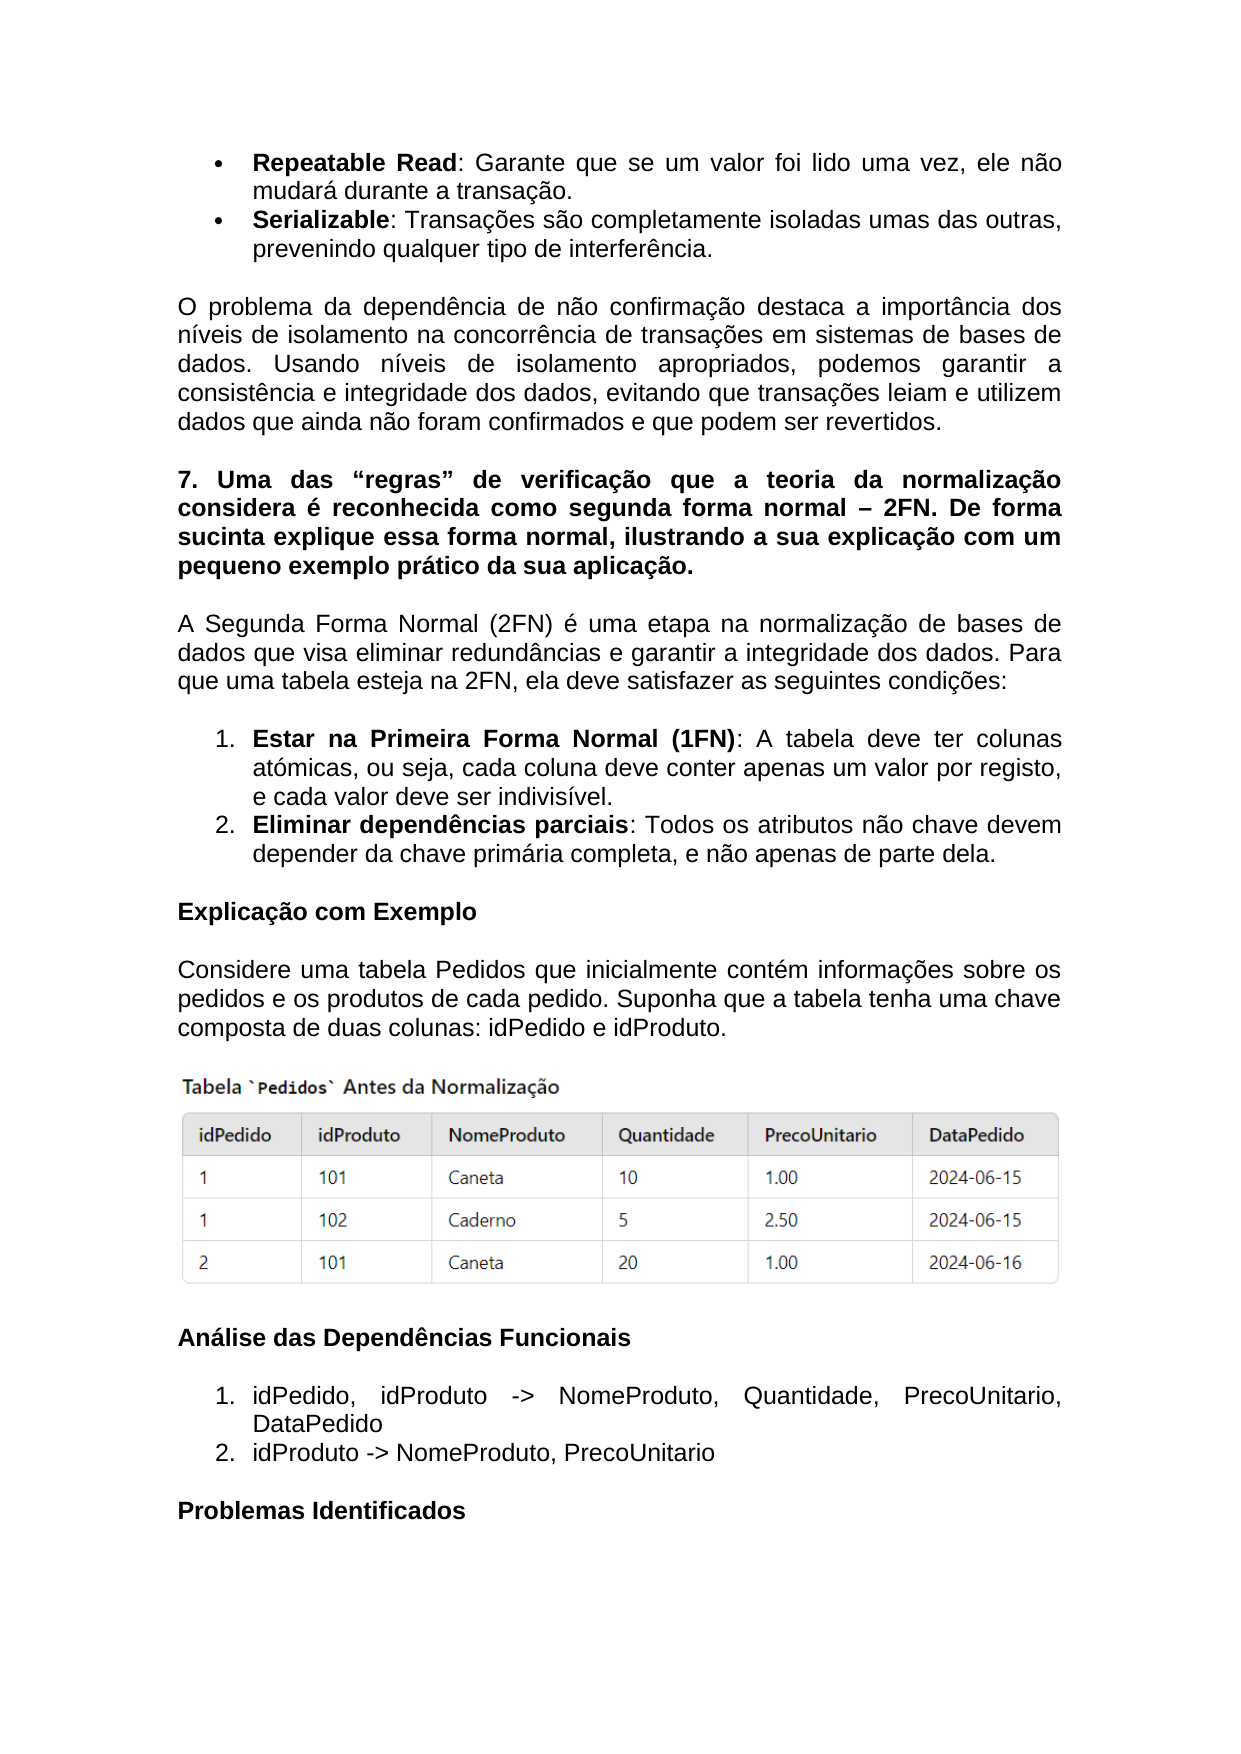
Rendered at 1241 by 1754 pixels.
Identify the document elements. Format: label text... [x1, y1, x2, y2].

picture [177, 1070, 1063, 1294]
list Serializable: Transações são completamente isoladas umas das outras, prevenindo qualquer tipo de interferência. [215, 205, 1063, 263]
text O problema da dependência de não confirmação destaca a importância dos níveis de isolamento na concorrência de transações em sistemas de bases de dados. Usando níveis de isolamento apropriados, podemos garantir a consistência e integridade dos dados, evitando que transações leiam e utilizem dados que ainda não foram confirmados e que podem ser revertidos. [177, 292, 1063, 436]
list Estar na Primeira Forma Normal (1FN): A tabela deve ter colunas atómicas, ou seja, cada coluna deve conter apenas um valor por registo, e cada valor deve ser indivisível. [215, 724, 1063, 811]
list Eliminar dependências parciais: Todos os atributos não chave devem depender da chave primária completa, e não apenas de parte dela. [215, 811, 1063, 868]
text Problemas Identificados [177, 1496, 1063, 1525]
list idProduto -> NomeProduto, PrecoUnitario [215, 1438, 1063, 1467]
text 7. Uma das “regras” de verificação que a teoria da normalização considera é reconhecida como segunda forma normal – 2FN. De forma sucinta explique essa forma normal, ilustrando a sua explicação com um pequeno exemplo prático da sua aplicação. [177, 465, 1063, 580]
text A Segunda Forma Normal (2FN) é uma etapa na normalização de bases de dados que visa eliminar redundâncias e garantir a integridade dos dados. Para que uma tabela esteja na 2FN, ela deve satisfazer as seguintes condições: [177, 609, 1063, 695]
list idPedido, idProduto -> NomeProduto, Quantidade, PrecoUnitario, DataPedido [215, 1381, 1063, 1438]
text Explicação com Exemplo [177, 897, 1063, 926]
list Repeatable Read: Garante que se um valor foi lido uma vez, ele não mudará durante a transação. [215, 148, 1063, 205]
text Análise das Dependências Funcionais [177, 1323, 1063, 1351]
text Considere uma tabela Pedidos que inicialmente contém informações sobre os pedidos e os produtos de cada pedido. Suponha que a tabela tenha uma chave composta de duas colunas: idPedido e idProduto. [177, 955, 1063, 1041]
